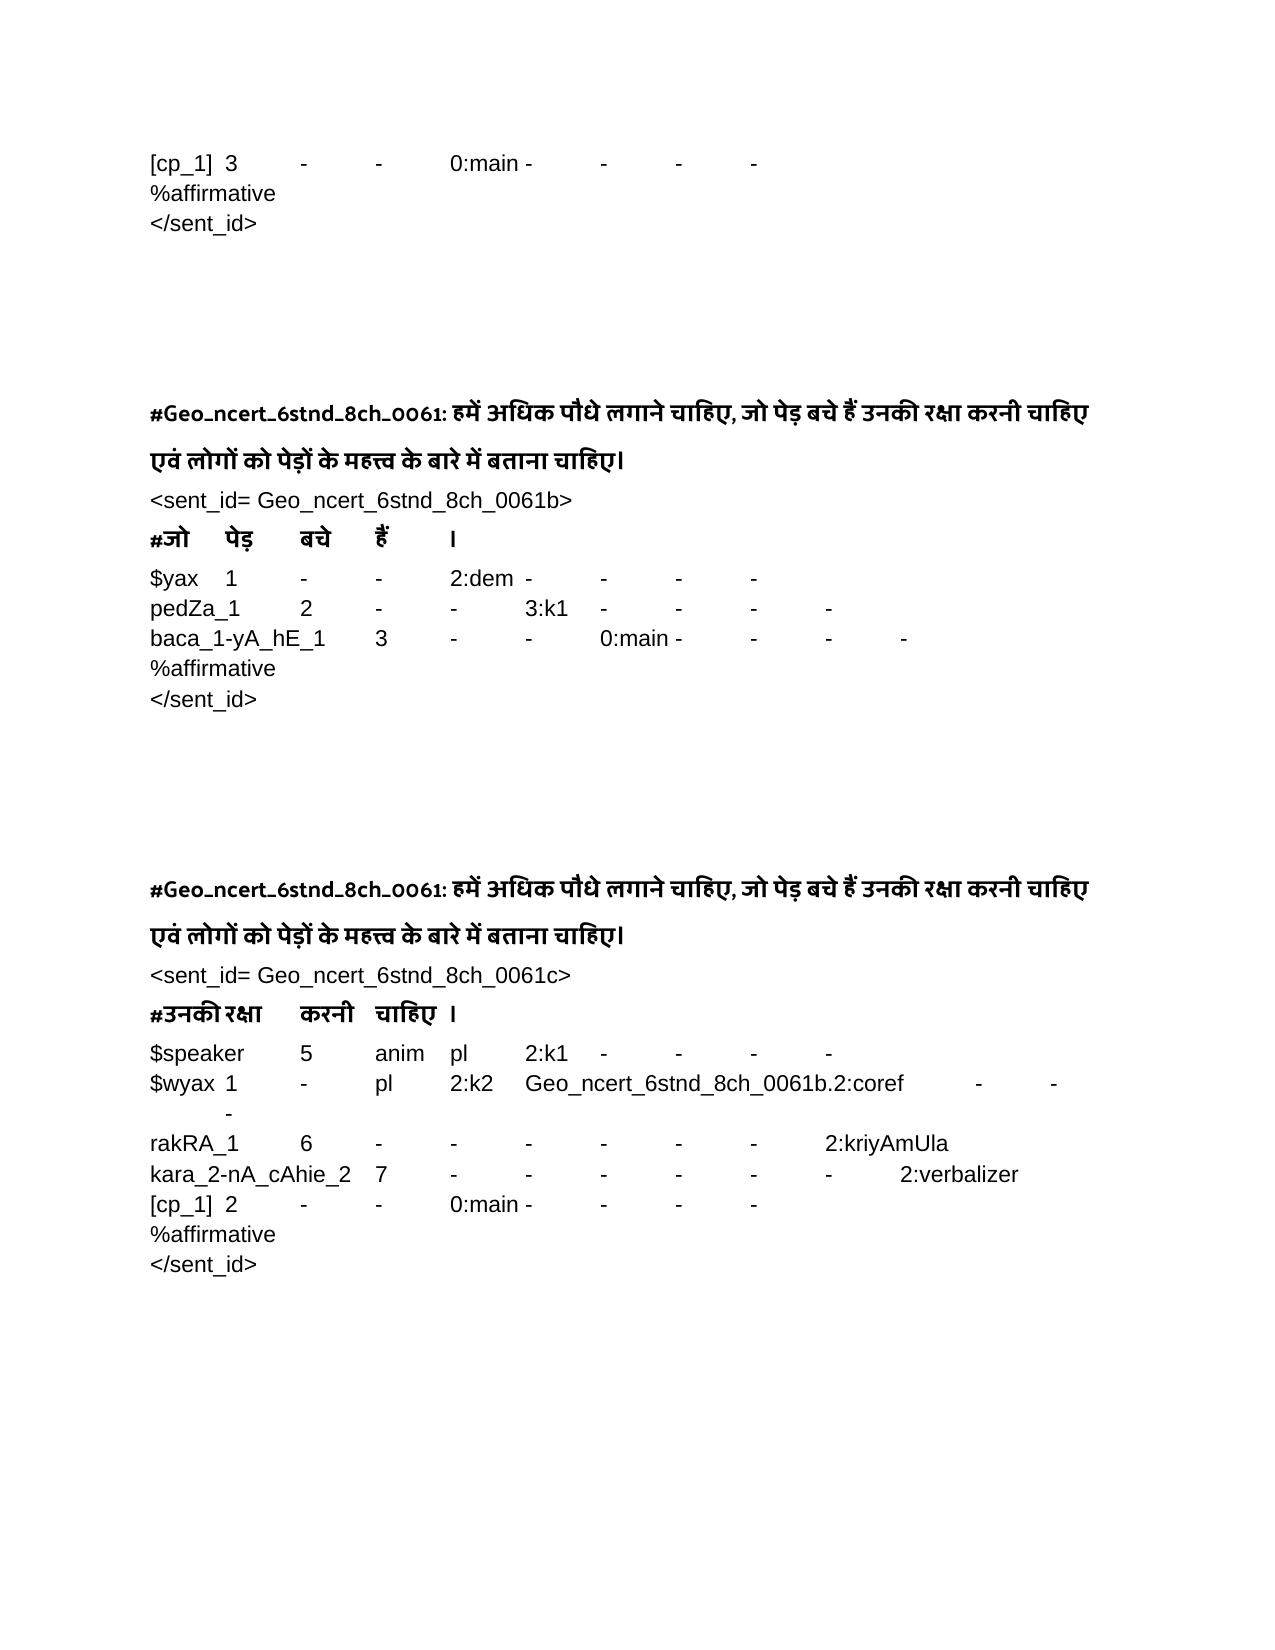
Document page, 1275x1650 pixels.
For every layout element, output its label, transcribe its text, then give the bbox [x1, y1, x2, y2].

text #उनकी रक्षा करनी चाहिए | [150, 992, 1125, 1034]
text [cp_1] 2 - - 0:main - - - - [150, 1191, 1125, 1217]
text #Geo_ncert_6stnd_8ch_0061: हमें अधिक पौधे लगाने चाहिए, जो पेड़ बचे हैं उनकी रक्षा करनी चाहिए एवं लोगों को पेड़ों के महत्त्व के बारे में बताना चाहिए। [150, 867, 1125, 956]
text #जो पेड़ बचे हैं | [150, 517, 1125, 558]
text #Geo_ncert_6stnd_8ch_0061: हमें अधिक पौधे लगाने चाहिए, जो पेड़ बचे हैं उनकी रक्षा करनी चाहिए एवं लोगों को पेड़ों के महत्त्व के बारे में बताना चाहिए। [150, 392, 1125, 481]
text rakRA_1 6 - - - - - - 2:kriyAmUla [150, 1130, 1125, 1157]
text pedZa_1 2 - - 3:k1 - - - - [150, 595, 1125, 621]
text %affirmative [150, 1221, 1125, 1247]
text $speaker 5 anim pl 2:k1 - - - - [150, 1040, 1125, 1066]
text <sent_id= Geo_ncert_6stnd_8ch_0061c> [150, 962, 1125, 988]
text </sent_id> [150, 686, 1125, 712]
text baca_1-yA_hE_1 3 - - 0:main - - - - [150, 625, 1125, 651]
text [cp_1] 3 - - 0:main - - - - [150, 150, 1125, 176]
text kara_2-nA_cAhie_2 7 - - - - - - 2:verbalizer [150, 1161, 1125, 1187]
text $wyax 1 - pl 2:k2 Geo_ncert_6stnd_8ch_0061b.2:coref - - - [150, 1070, 1125, 1127]
text %affirmative [150, 180, 1125, 207]
text <sent_id= Geo_ncert_6stnd_8ch_0061b> [150, 487, 1125, 513]
text </sent_id> [150, 1251, 1125, 1278]
text $yax 1 - - 2:dem - - - - [150, 565, 1125, 591]
text %affirmative [150, 655, 1125, 682]
text </sent_id> [150, 210, 1125, 237]
